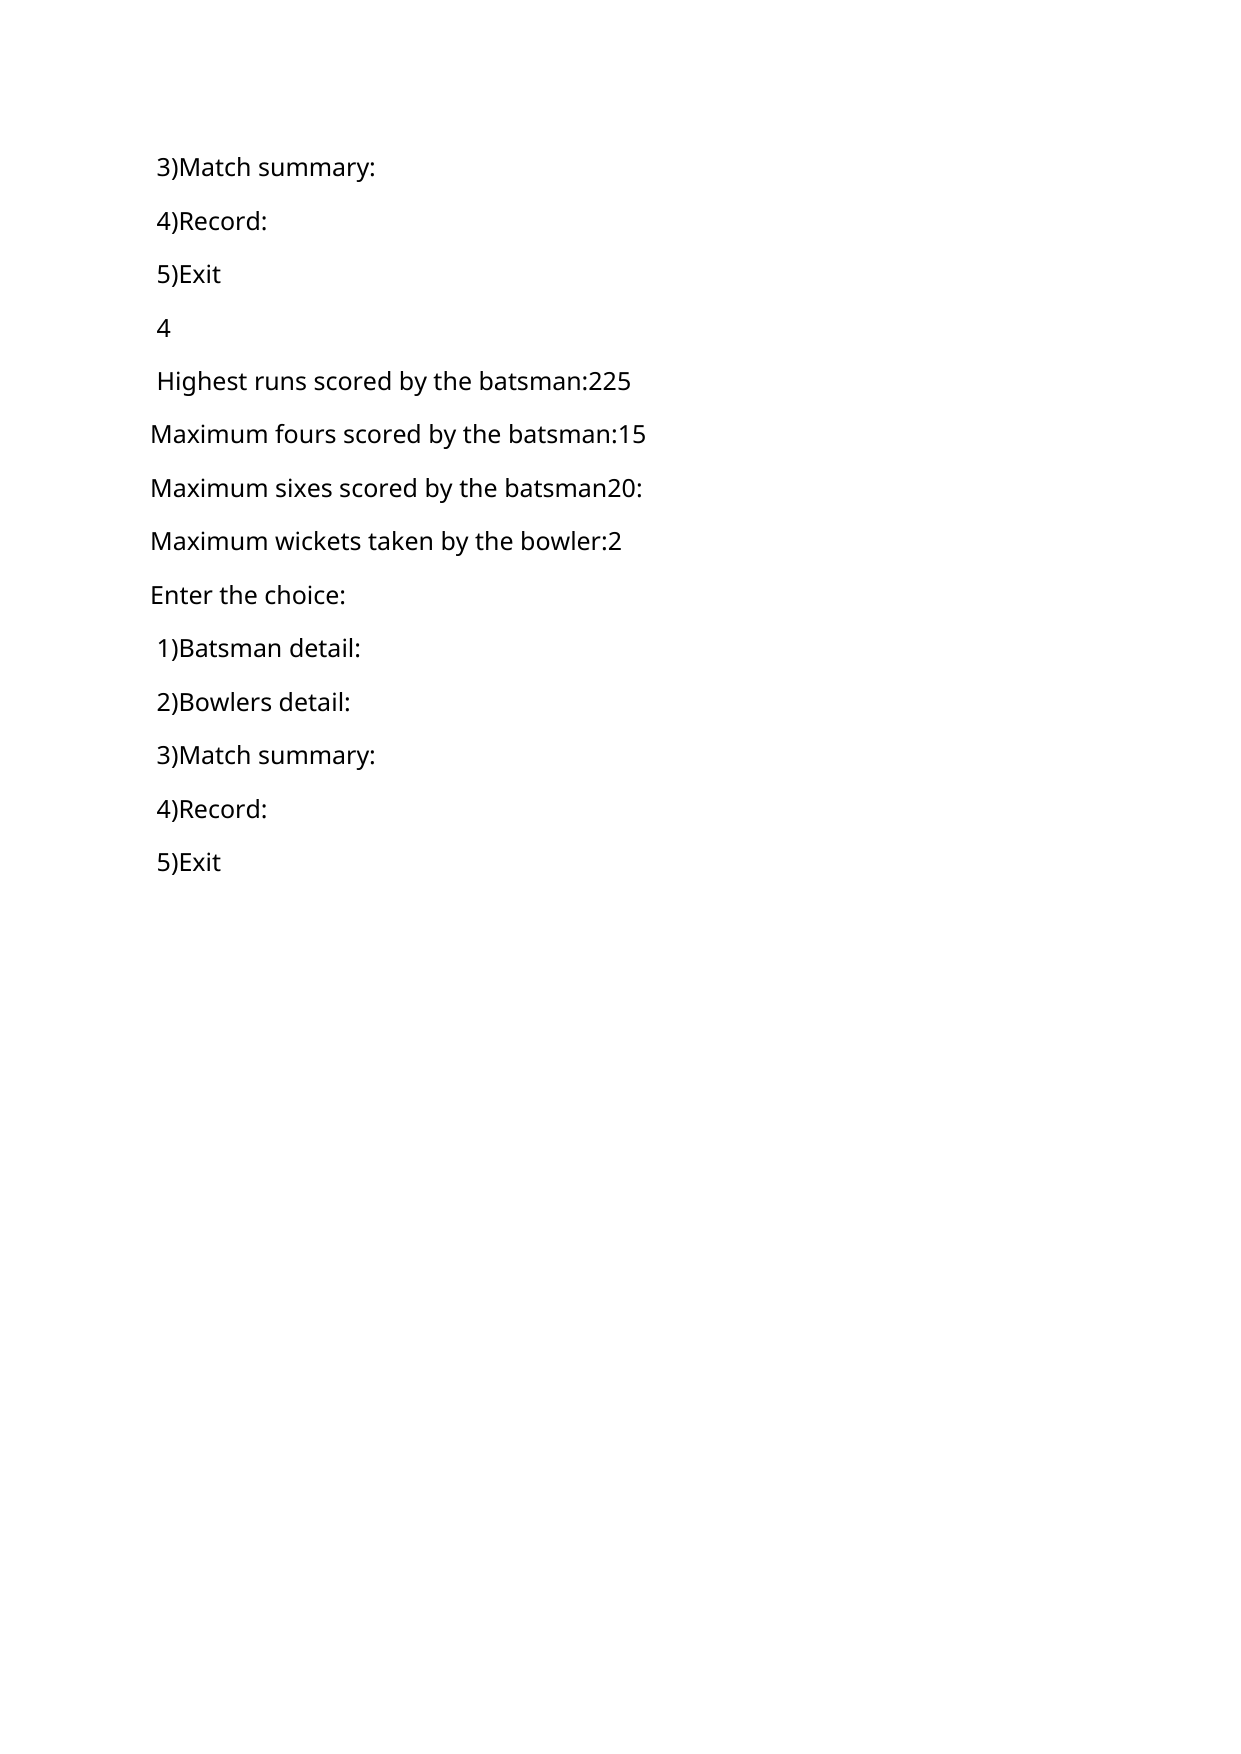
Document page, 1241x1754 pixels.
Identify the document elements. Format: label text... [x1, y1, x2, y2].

text 3)Match summary: [150, 738, 1090, 772]
text 4 [150, 310, 1090, 344]
text 5)Exit [150, 845, 1090, 879]
text Maximum wickets taken by the bowler:2 [150, 524, 1090, 558]
text 1)Batsman detail: [150, 631, 1090, 665]
text 5)Exit [150, 257, 1090, 291]
text Enter the choice: [150, 577, 1090, 612]
text Maximum sixes scored by the batsman20: [150, 471, 1090, 505]
text Maximum fours scored by the batsman:15 [150, 417, 1090, 451]
text 4)Record: [150, 203, 1090, 237]
text 2)Bowlers detail: [150, 684, 1090, 718]
text 4)Record: [150, 791, 1090, 825]
text Highest runs scored by the batsman:225 [150, 364, 1090, 398]
text 3)Match summary: [150, 150, 1090, 184]
